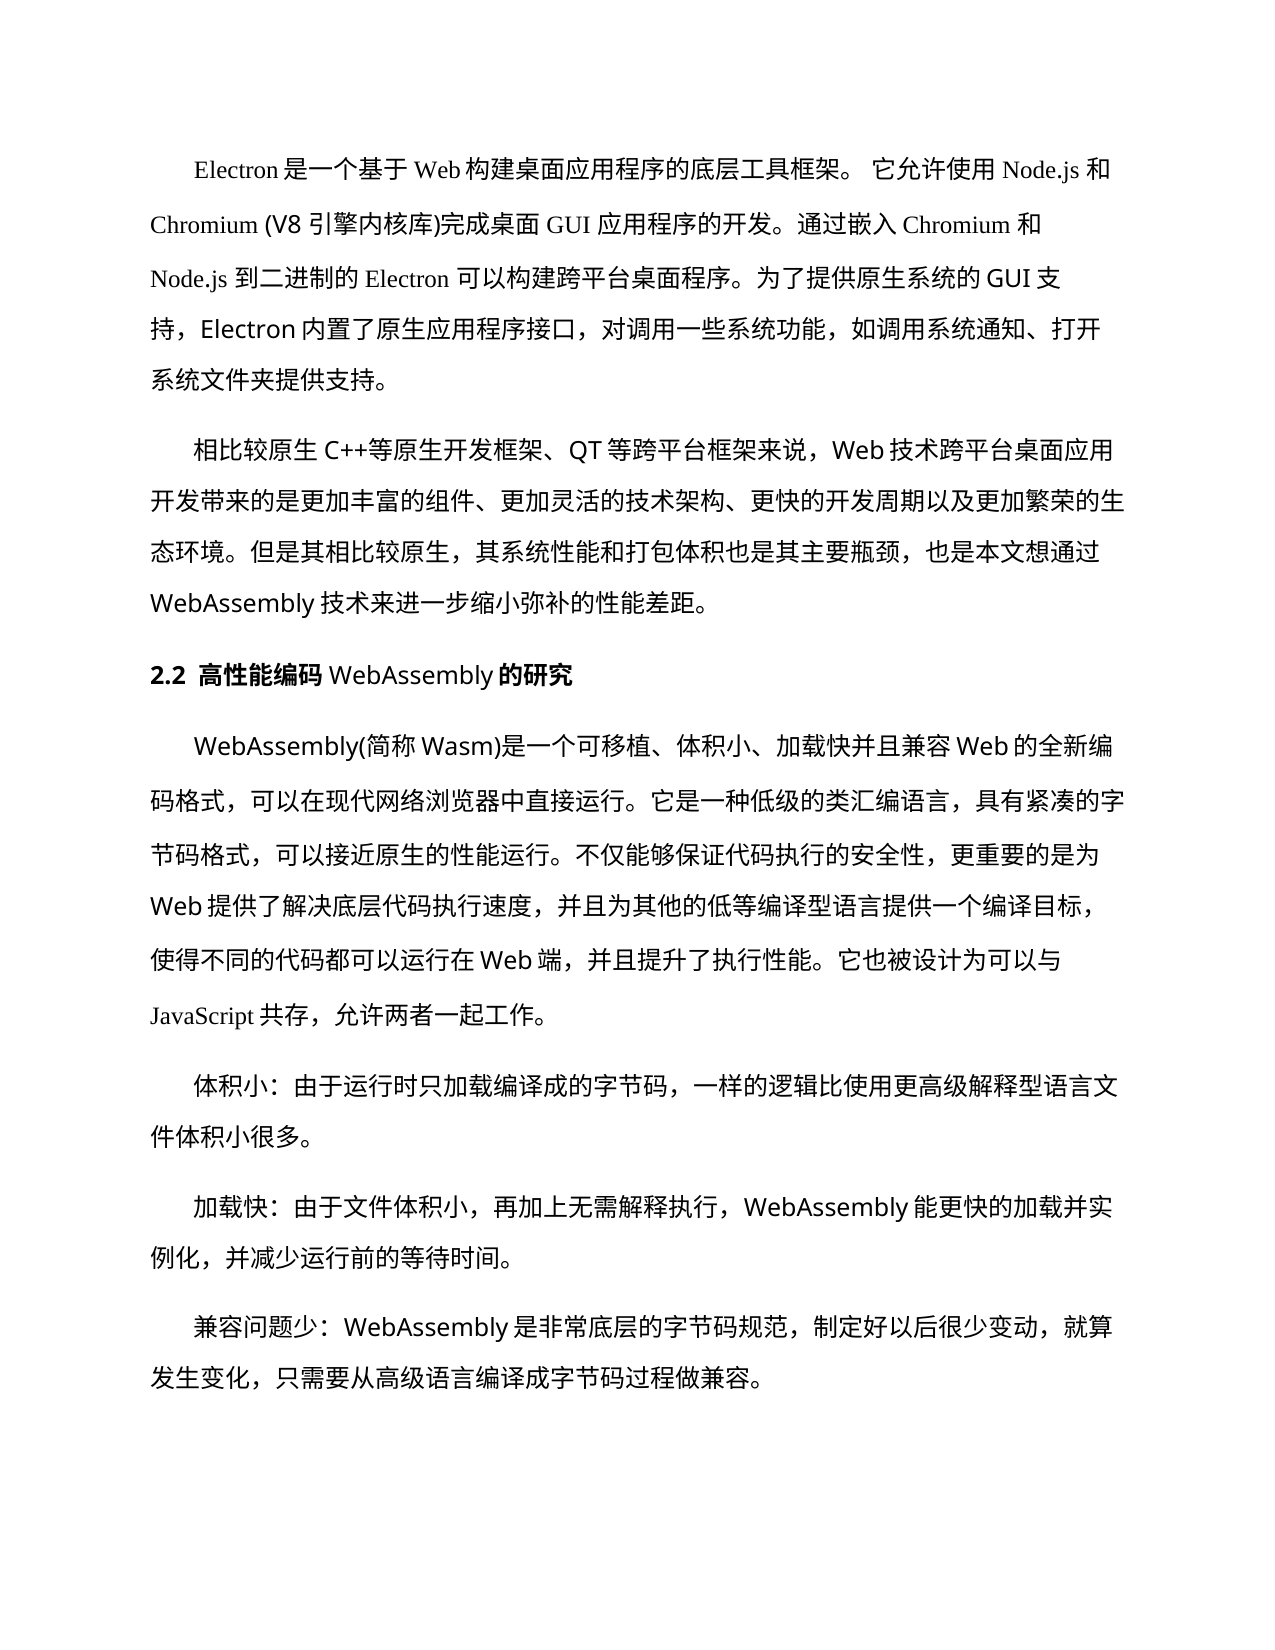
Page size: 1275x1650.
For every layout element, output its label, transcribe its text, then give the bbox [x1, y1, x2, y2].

text WebAssembly(简称Wasm)是一个可移植、体积小、加载快并且兼容Web的全新编码格式，可以在现代网络浏览器中直接运行。它是一种低级的类汇编语言，具有紧凑的字节码格式，可以接近原生的性能运行。不仅能够保证代码执行的安全性，更重要的是为Web提供了解决底层代码执行速度，并且为其他的低等编译型语言提供一个编译目标，使得不同的代码都可以运行在Web端，并且提升了执行性能。它也被设计为可以与JavaScript共存，允许两者一起工作。 [150, 729, 1125, 1031]
text 加载快：由于文件体积小，再加上无需解释执行，WebAssembly能更快的加载并实例化，并减少运行前的等待时间。 [150, 1189, 1125, 1274]
text 2.2 高性能编码WebAssembly的研究 [150, 656, 1125, 692]
text 兼容问题少：WebAssembly是非常底层的字节码规范，制定好以后很少变动，就算发生变化，只需要从高级语言编译成字节码过程做兼容。 [150, 1310, 1125, 1395]
text 体积小：由于运行时只加载编译成的字节码，一样的逻辑比使用更高级解释型语言文件体积小很多。 [150, 1068, 1125, 1153]
text 相比较原生C++等原生开发框架、QT等跨平台框架来说，Web技术跨平台桌面应用开发带来的是更加丰富的组件、更加灵活的技术架构、更快的开发周期以及更加繁荣的生态环境。但是其相比较原生，其系统性能和打包体积也是其主要瓶颈，也是本文想通过WebAssembly技术来进一步缩小弥补的性能差距。 [150, 433, 1125, 620]
